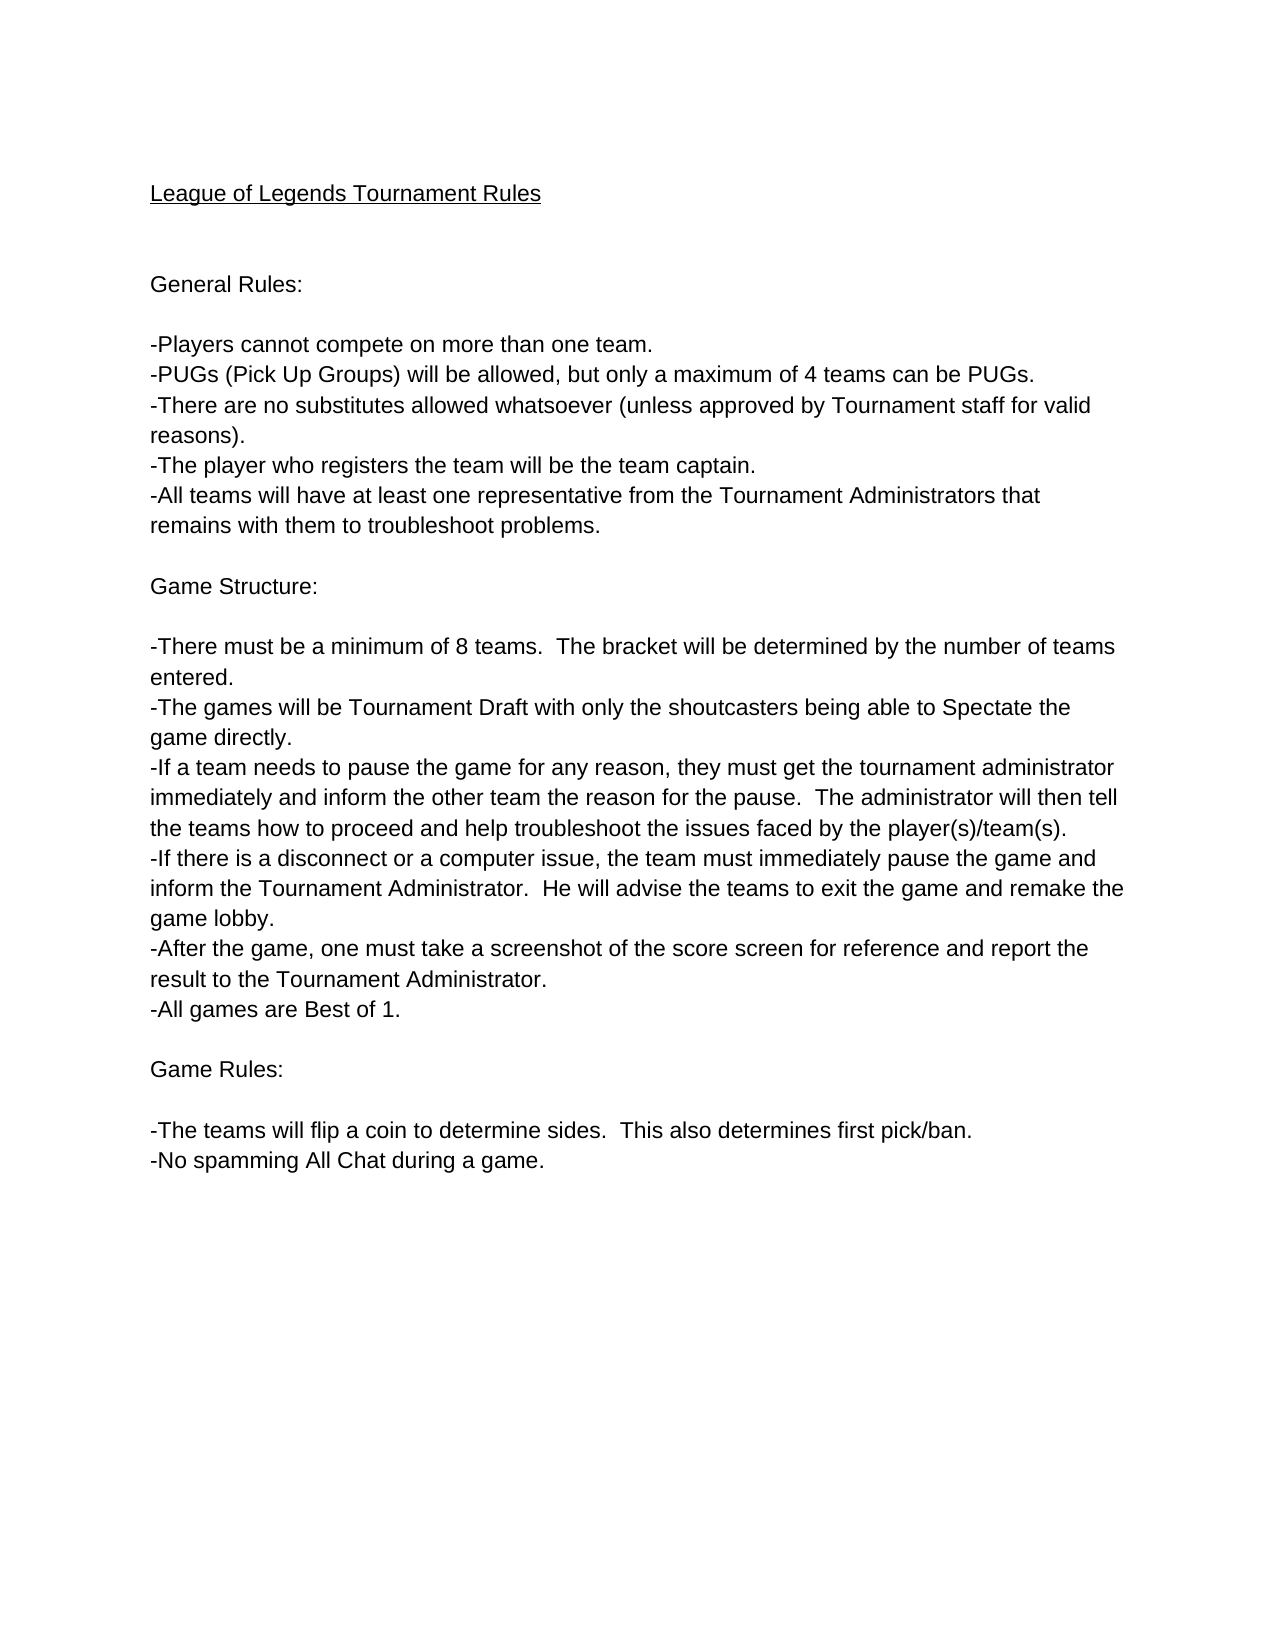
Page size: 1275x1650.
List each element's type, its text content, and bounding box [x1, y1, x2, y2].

text -All teams will have at least one representative from the Tournament Administrators that remains with them to troubleshoot problems. [150, 482, 1125, 539]
text -If there is a disconnect or a computer issue, the team must immediately pause the game and inform the Tournament Administrator. He will advise the teams to exit the game and remake the game lobby. [150, 845, 1125, 932]
text -The teams will flip a coin to determine sides. This also determines first pick/ban. [150, 1117, 1125, 1143]
text -There must be a minimum of 8 teams. The bracket will be determined by the number of teams entered. [150, 633, 1125, 690]
text -The player who registers the team will be the team captain. [150, 452, 1125, 478]
text Game Structure: [150, 573, 1125, 599]
text -If a team needs to pause the game for any reason, they must get the tournament administrator immediately and inform the other team the reason for the pause. The administrator will then tell the teams how to proceed and help troubleshoot the issues faced by the player(s)/team(s). [150, 754, 1125, 841]
text -Players cannot compete on more than one team. [150, 331, 1125, 358]
text -After the game, one must take a screenshot of the score screen for reference and report the result to the Tournament Administrator. [150, 935, 1125, 992]
text Game Rules: [150, 1056, 1125, 1083]
text -There are no substitutes allowed whatsoever (unless approved by Tournament staff for valid reasons). [150, 392, 1125, 448]
text -No spamming All Chat during a game. [150, 1147, 1125, 1173]
text League of Legends Tournament Rules [150, 180, 1125, 207]
text -The games will be Tournament Draft with only the shoutcasters being able to Spectate the game directly. [150, 694, 1125, 750]
text -PUGs (Pick Up Groups) will be allowed, but only a maximum of 4 teams can be PUGs. [150, 361, 1125, 388]
text General Rules: [150, 271, 1125, 297]
text -All games are Best of 1. [150, 996, 1125, 1022]
